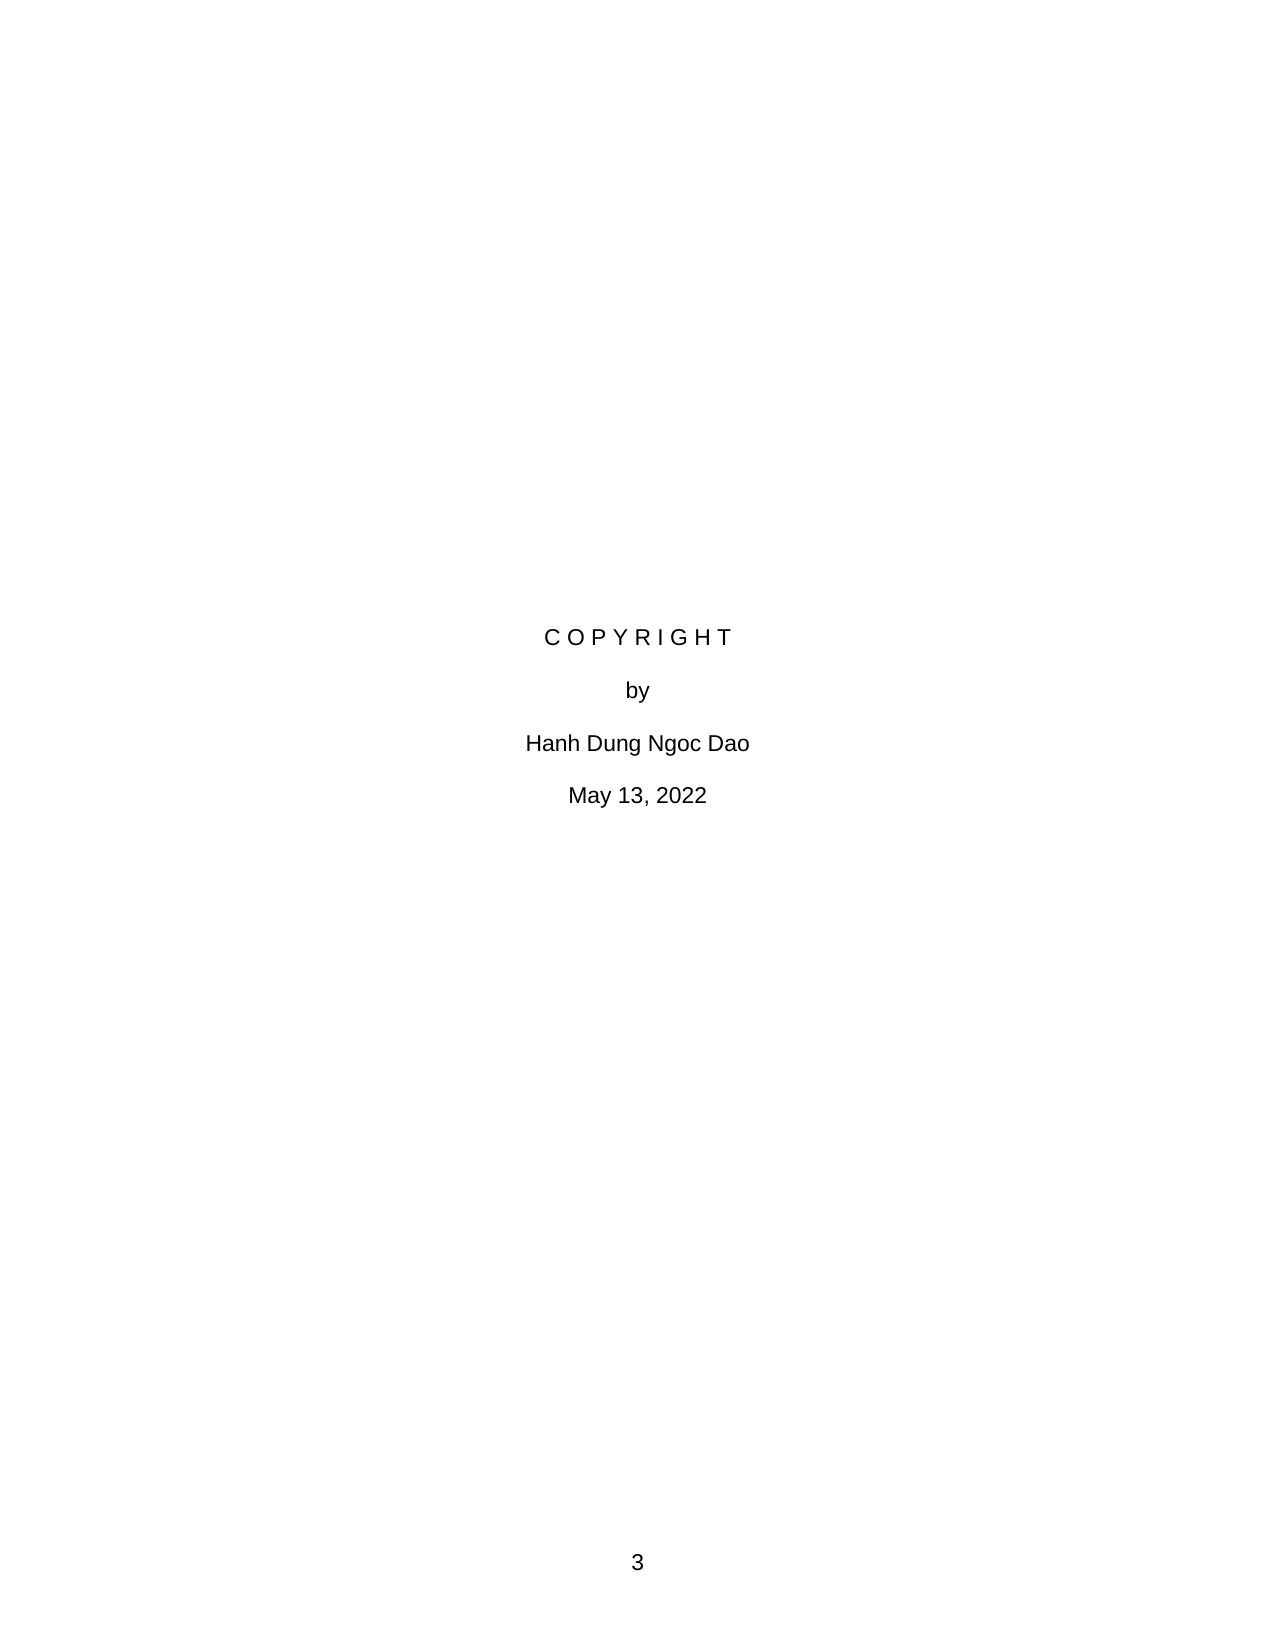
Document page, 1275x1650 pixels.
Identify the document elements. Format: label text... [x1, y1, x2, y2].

title C O P Y R I G H T [150, 624, 1125, 651]
title May 13, 2022 [150, 782, 1125, 809]
title by [150, 677, 1125, 703]
title Hanh Dung Ngoc Dao [150, 730, 1125, 756]
